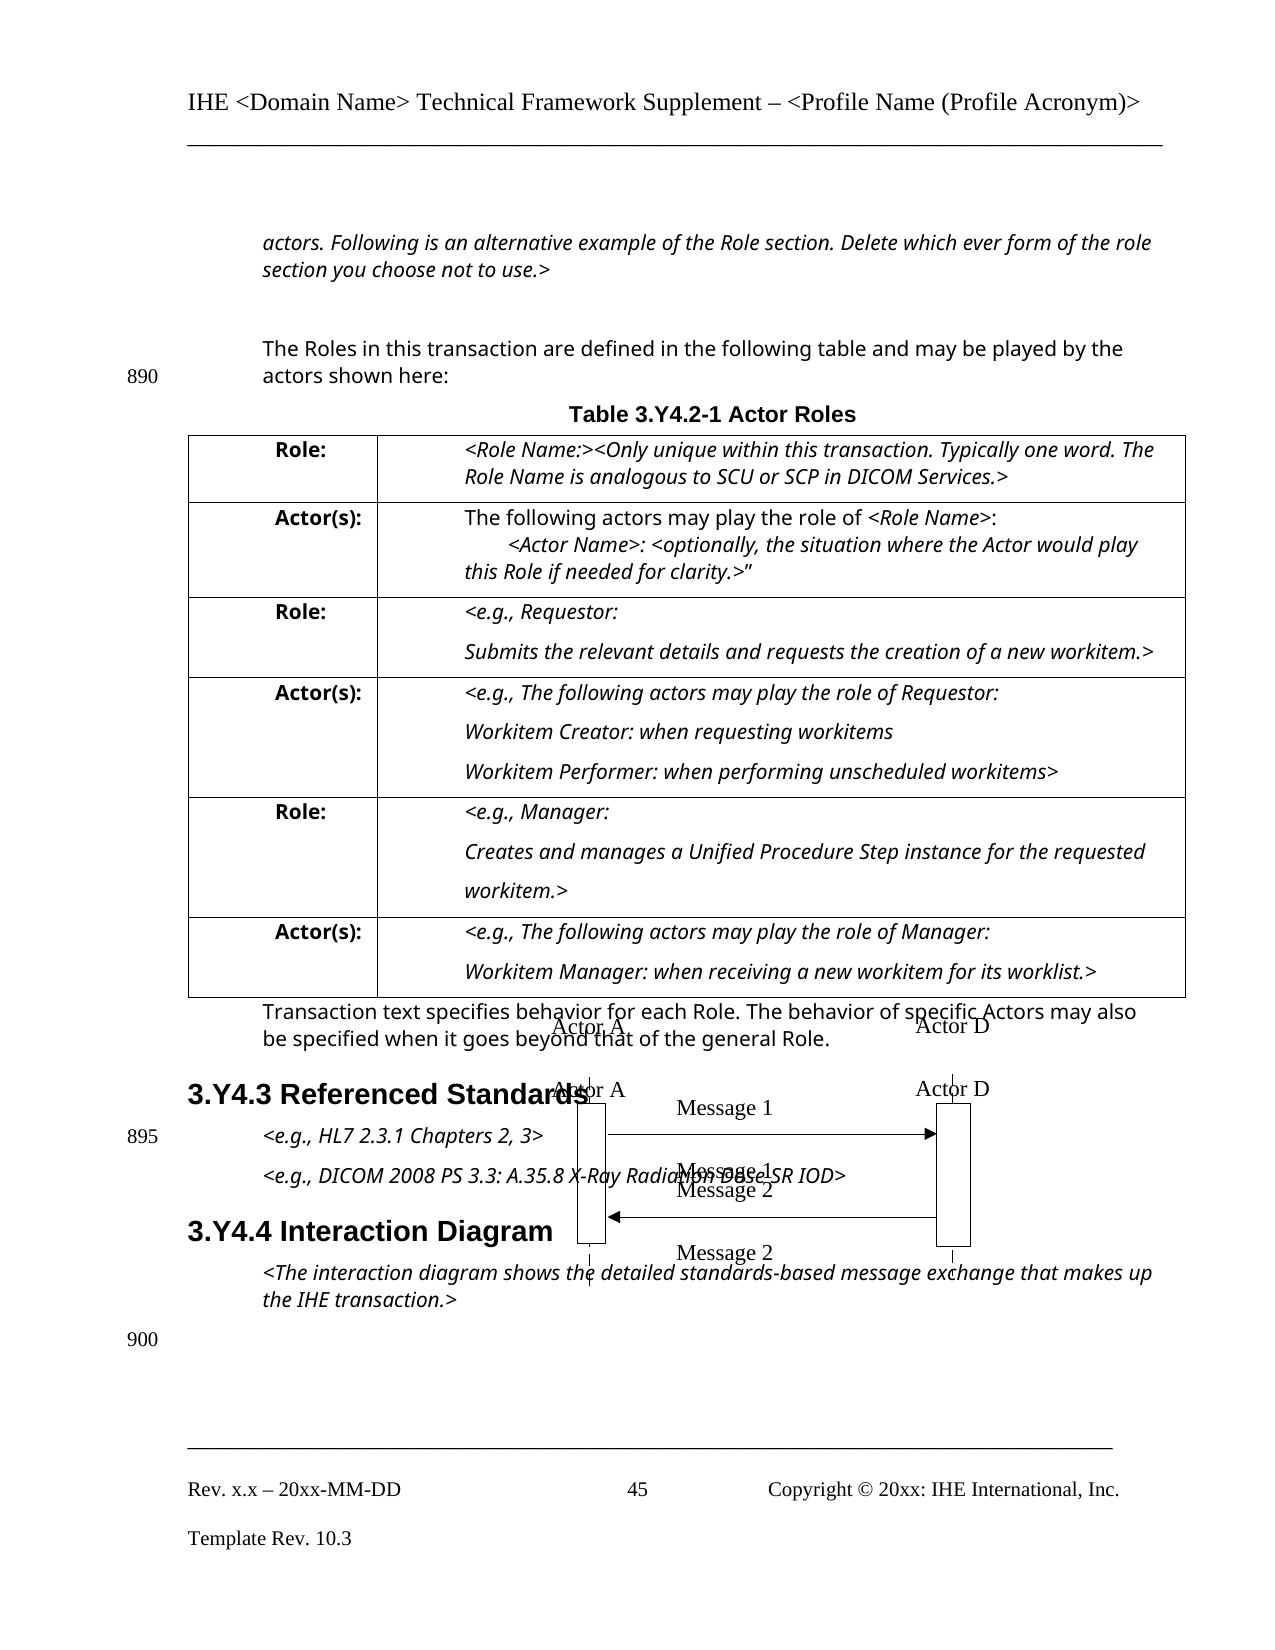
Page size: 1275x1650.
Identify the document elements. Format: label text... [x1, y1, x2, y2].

table_header <Role Name:><Only unique within this transaction. Typically one word. The Role Name is analogous to SCU or SCP in DICOM Services.> [378, 436, 1185, 502]
text The Roles in this transaction are defined in the following table and may be played by the actors shown here: [262, 334, 1162, 389]
table_cell The following actors may play the role of <Role Name>: <Actor Name>: <optionally, the situation where the Actor would play this Role if needed for clarity.>” [378, 503, 1185, 597]
text <e.g., DICOM 2008 PS 3.3: A.35.8 X-Ray Radiation Dose SR IOD> [262, 1162, 1162, 1189]
text Transaction text specifies behavior for each Role. The behavior of specific Actors may also be specified when it goes beyond that of the general Role. [262, 998, 1162, 1052]
text <The interaction diagram shows the detailed standards-based message exchange that makes up the IHE transaction.> [262, 1258, 1162, 1313]
table_cell <e.g., Manager: Creates and manages a Unified Procedure Step instance for the requested workitem.> [378, 798, 1185, 917]
table_cell Actor(s): [189, 678, 377, 797]
subtitle 3.Y4.4 Interaction Diagram [187, 1214, 1162, 1247]
text <e.g., HL7 2.3.1 Chapters 2, 3> [262, 1122, 1162, 1149]
table_cell <e.g., The following actors may play the role of Requestor: Workitem Creator: when requesting workitems Workitem Performer: when performing unscheduled workitems> [378, 678, 1185, 797]
table_cell Role: [189, 798, 377, 917]
title Table 3.Y4.2-1 Actor Roles [262, 401, 1162, 428]
table_cell Role: [189, 598, 377, 677]
table_cell <e.g., The following actors may play the role of Manager: Workitem Manager: when receiving a new workitem for its worklist.> [378, 918, 1185, 997]
table_cell <e.g., Requestor: Submits the relevant details and requests the creation of a new workitem.> [378, 598, 1185, 677]
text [262, 228, 1162, 282]
subtitle 3.Y4.3 Referenced Standards [187, 1077, 1162, 1111]
table_cell Actor(s): [189, 503, 377, 597]
table_cell Actor(s): [189, 918, 377, 997]
table_header Role: [189, 436, 377, 502]
